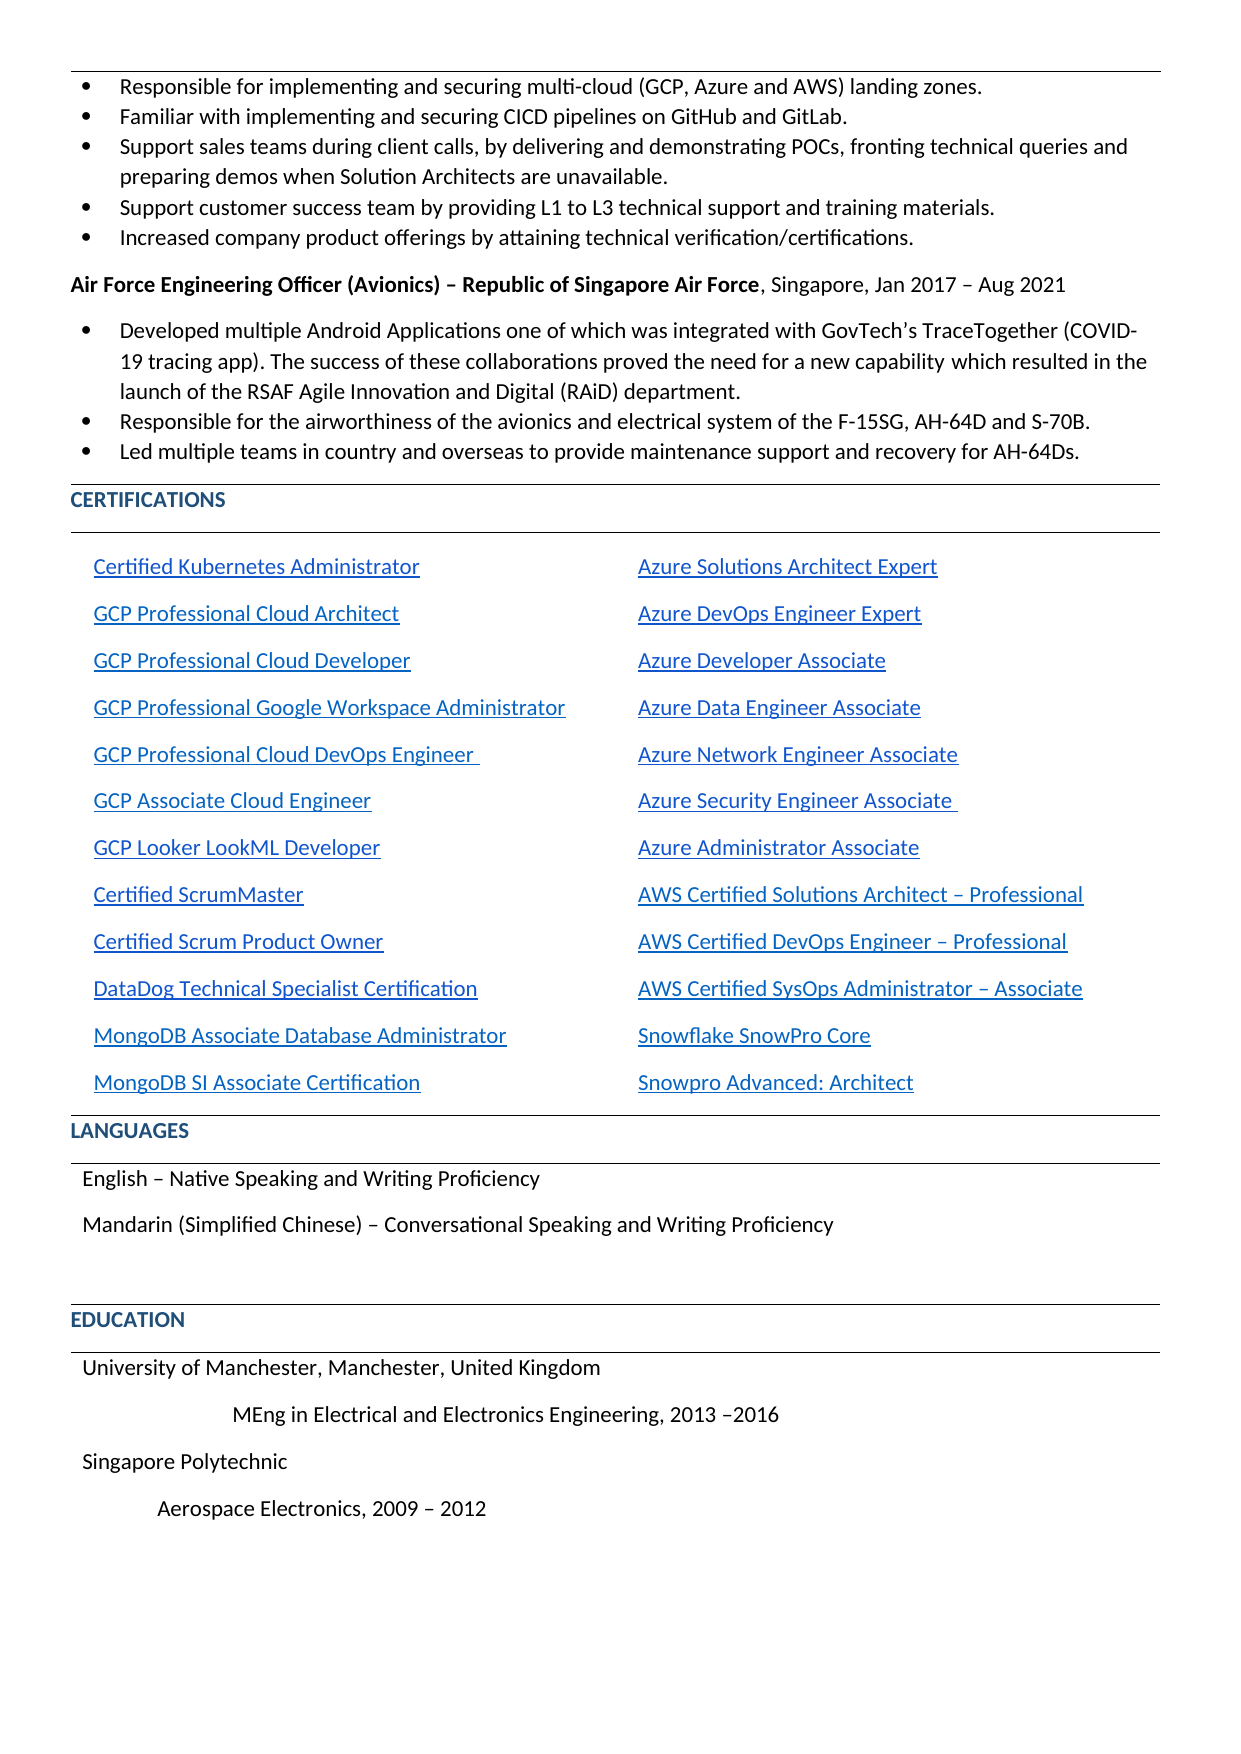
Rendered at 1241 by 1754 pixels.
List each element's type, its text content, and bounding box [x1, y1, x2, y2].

table_cell [71, 533, 1160, 1115]
table_cell University of Manchester, Manchester, United Kingdom MEng in Electrical and Electronics Engineering, 2013 –2016 Singapore Polytechnic Aerospace Electronics, 2009 – 2012 [71, 1353, 1160, 1587]
table_cell LANGUAGES [71, 1116, 1160, 1163]
table_cell CERTIFICATIONS [71, 485, 1160, 532]
table_cell EDUCATION [71, 1305, 1160, 1352]
table_cell English – Native Speaking and Writing Proficiency Mandarin (Simplified Chinese) – Conversational Speaking and Writing Proficiency [71, 1164, 1160, 1304]
